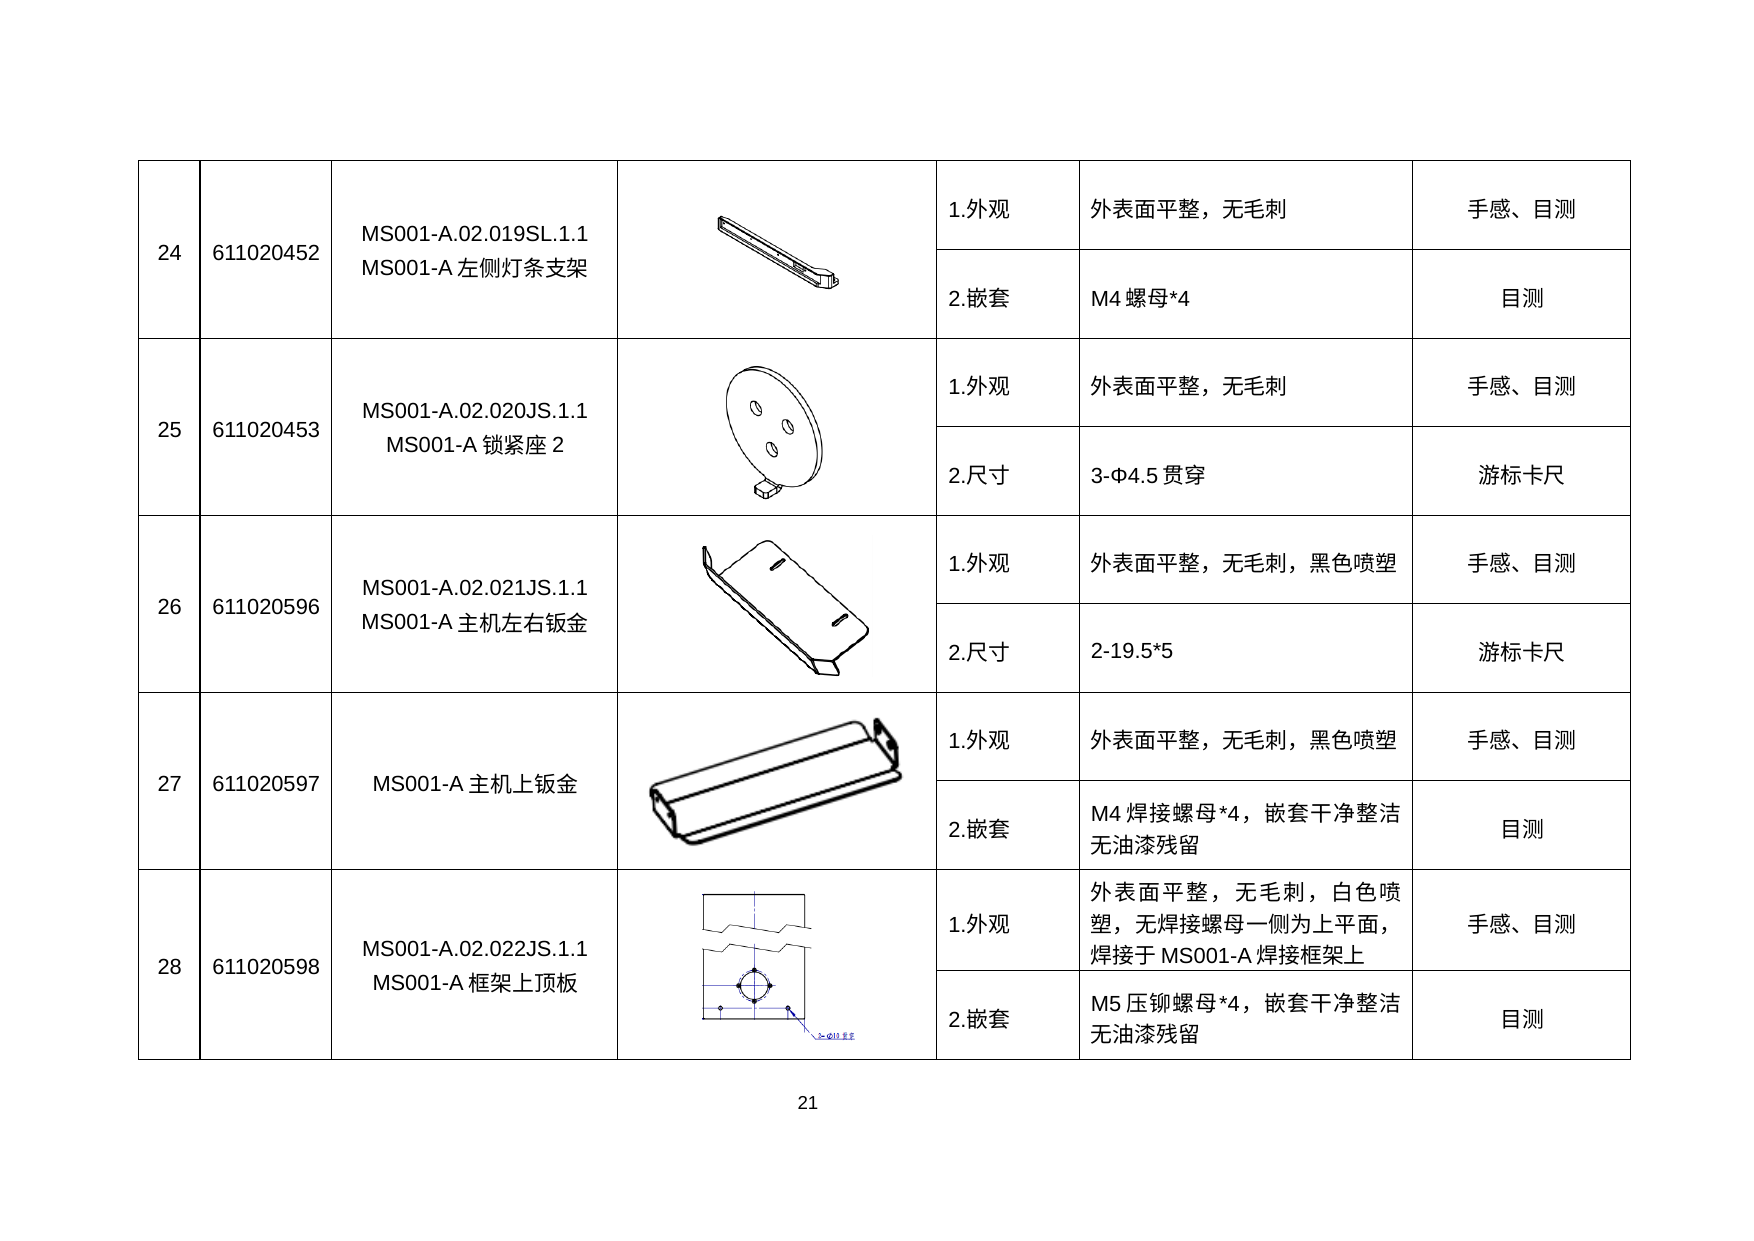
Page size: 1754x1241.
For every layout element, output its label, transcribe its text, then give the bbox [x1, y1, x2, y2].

table_cell 611020452 [201, 161, 331, 337]
table_cell 611020596 [201, 516, 331, 692]
picture [642, 702, 913, 865]
table_cell [618, 870, 936, 1058]
table_cell 游标卡尺 [1413, 427, 1630, 514]
table_cell 2.嵌套 [937, 250, 1079, 337]
table_cell MS001-A.02.020JS.1.1 MS001-A 锁紧座2 [332, 339, 617, 514]
table_cell 外表面平整，无毛刺 [1080, 161, 1412, 249]
table_cell 611020597 [201, 693, 331, 869]
table_cell 手感、目测 [1413, 161, 1630, 249]
picture [715, 213, 840, 291]
table_cell M5压铆螺母*4，嵌套干净整洁无油漆残留 [1080, 971, 1412, 1058]
table_cell 外表面平整，无毛刺，白色喷塑，无焊接螺母一侧为上平面，焊接于MS001-A焊接框架上 [1080, 870, 1412, 970]
table_cell 2.嵌套 [937, 971, 1079, 1058]
table_cell 2.尺寸 [937, 604, 1079, 692]
table_cell 3-Φ4.5贯穿 [1080, 427, 1412, 514]
table_cell 目测 [1413, 781, 1630, 869]
table_cell MS001-A.02.019SL.1.1 MS001-A 左侧灯条支架 [332, 161, 617, 337]
table_cell [618, 339, 936, 514]
table_cell 1.外观 [937, 693, 1079, 780]
table_cell 2.嵌套 [937, 781, 1079, 869]
table_cell 1.外观 [937, 339, 1079, 426]
table_cell M4螺母*4 [1080, 250, 1412, 337]
table_cell 外表面平整，无毛刺，黑色喷塑 [1080, 516, 1412, 603]
table_cell 外表面平整，无毛刺，黑色喷塑 [1080, 693, 1412, 780]
table_cell M4焊接螺母*4，嵌套干净整洁无油漆残留 [1080, 781, 1412, 869]
table_cell 手感、目测 [1413, 339, 1630, 426]
table_cell 手感、目测 [1413, 693, 1630, 780]
table_cell 28 [139, 870, 199, 1058]
table_cell [618, 161, 936, 337]
table_cell 1.外观 [937, 161, 1079, 249]
table_cell 手感、目测 [1413, 870, 1630, 970]
table_cell 目测 [1413, 250, 1630, 337]
table_cell 1.外观 [937, 516, 1079, 603]
picture [716, 355, 839, 503]
picture [682, 535, 873, 677]
table_cell 611020598 [201, 870, 331, 1058]
picture [693, 888, 861, 1045]
table_cell 24 [139, 161, 199, 337]
table_cell 1.外观 [937, 870, 1079, 970]
table_cell 27 [139, 693, 199, 869]
table_cell [618, 693, 936, 869]
table_cell 手感、目测 [1413, 516, 1630, 603]
table_cell MS001-A.02.021JS.1.1 MS001-A 主机左右钣金 [332, 516, 617, 692]
table_cell MS001-A.02.022JS.1.1 MS001-A 框架上顶板 [332, 870, 617, 1058]
table_cell 外表面平整，无毛刺 [1080, 339, 1412, 426]
table_cell 2-19.5*5 [1080, 604, 1412, 692]
table_cell 26 [139, 516, 199, 692]
table_cell 游标卡尺 [1413, 604, 1630, 692]
table_cell MS001-A 主机上钣金 [332, 693, 617, 869]
table_cell [618, 516, 936, 692]
table_cell 25 [139, 339, 199, 514]
table_cell 目测 [1413, 971, 1630, 1058]
table_cell 2.尺寸 [937, 427, 1079, 514]
table_cell 611020453 [201, 339, 331, 514]
